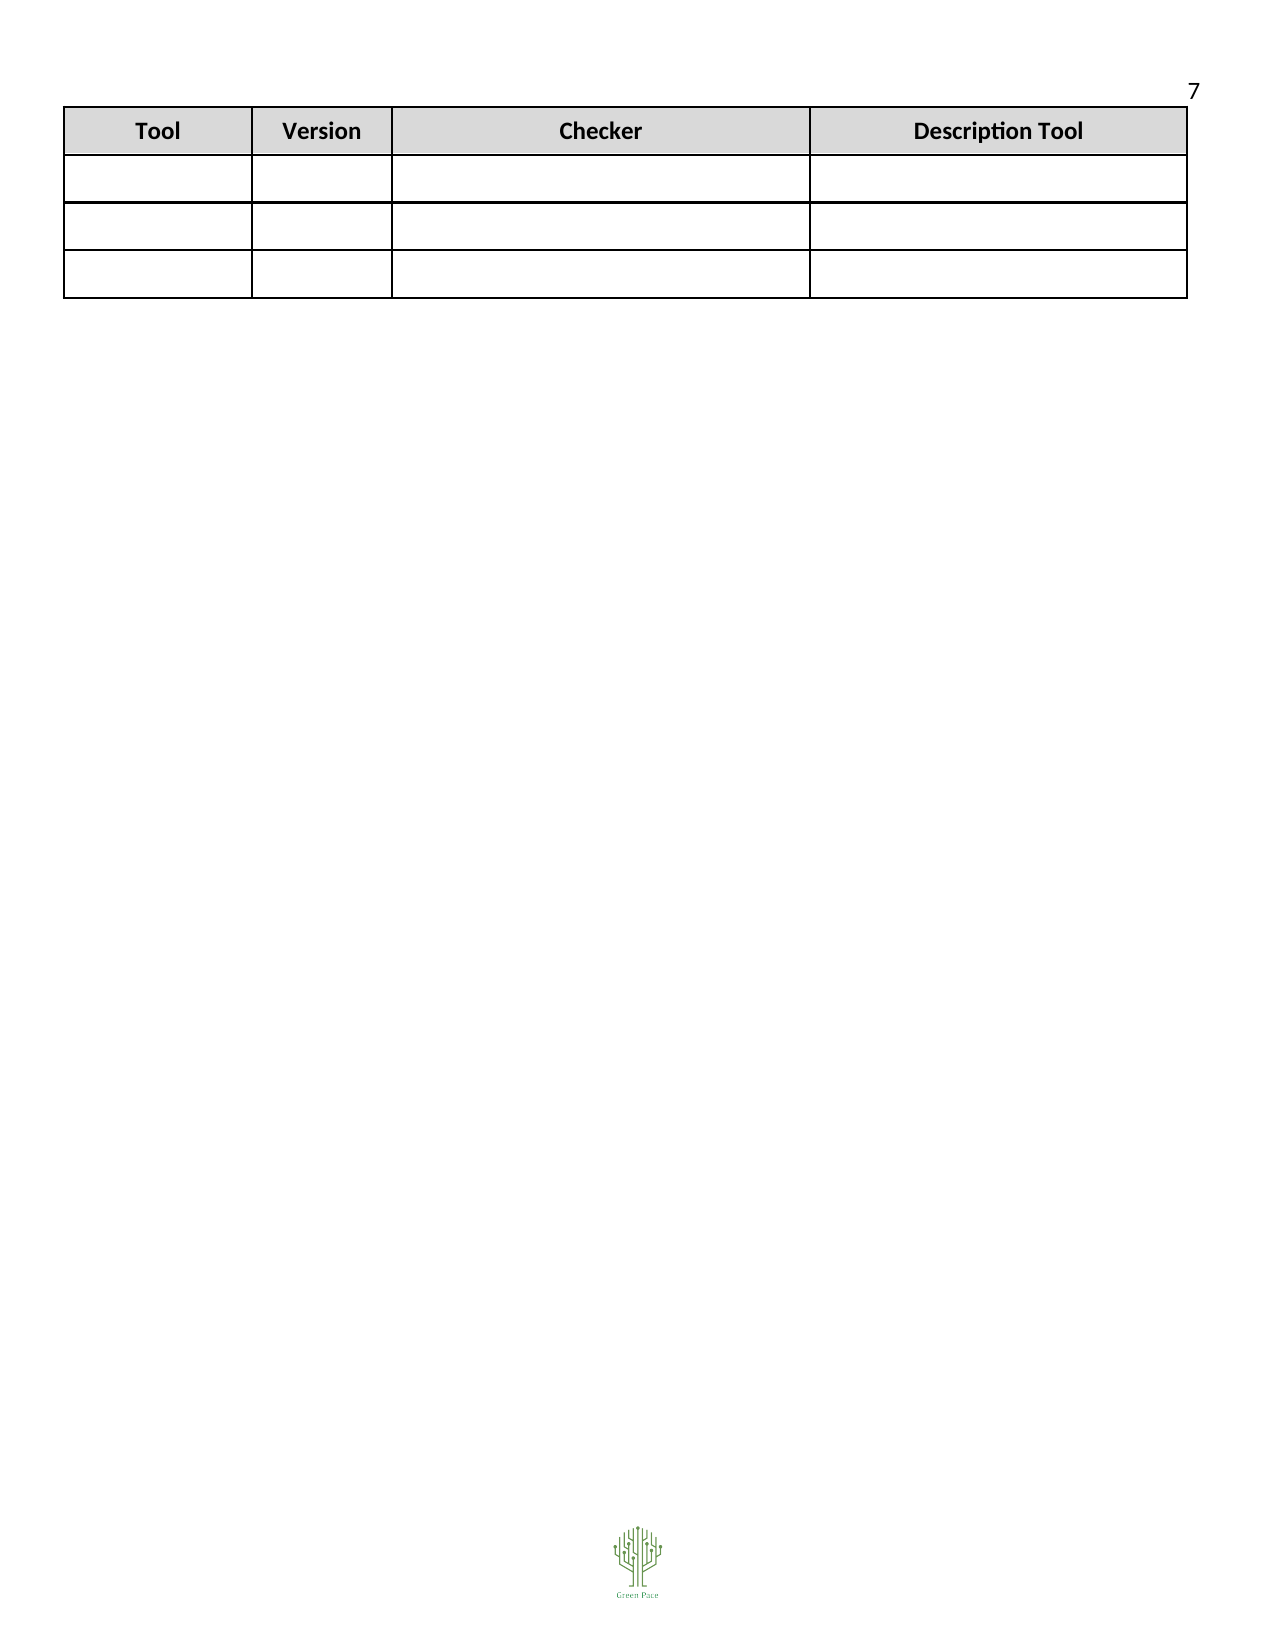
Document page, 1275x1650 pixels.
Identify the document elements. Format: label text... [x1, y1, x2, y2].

picture [605, 1521, 670, 1606]
table_header Tool [65, 108, 251, 153]
table_cell [393, 251, 809, 297]
table_header Version [253, 108, 391, 153]
table_cell [393, 156, 809, 201]
table_header Checker [393, 108, 809, 153]
table_cell [253, 204, 391, 249]
table_cell [253, 251, 391, 297]
table_cell [65, 204, 251, 249]
table_cell [65, 156, 251, 201]
table_cell [65, 251, 251, 297]
table_cell [811, 156, 1186, 201]
table_cell [811, 204, 1186, 249]
table_cell [393, 204, 809, 249]
table_cell [811, 251, 1186, 297]
table_cell [253, 156, 391, 201]
table_header Description Tool [811, 108, 1186, 153]
